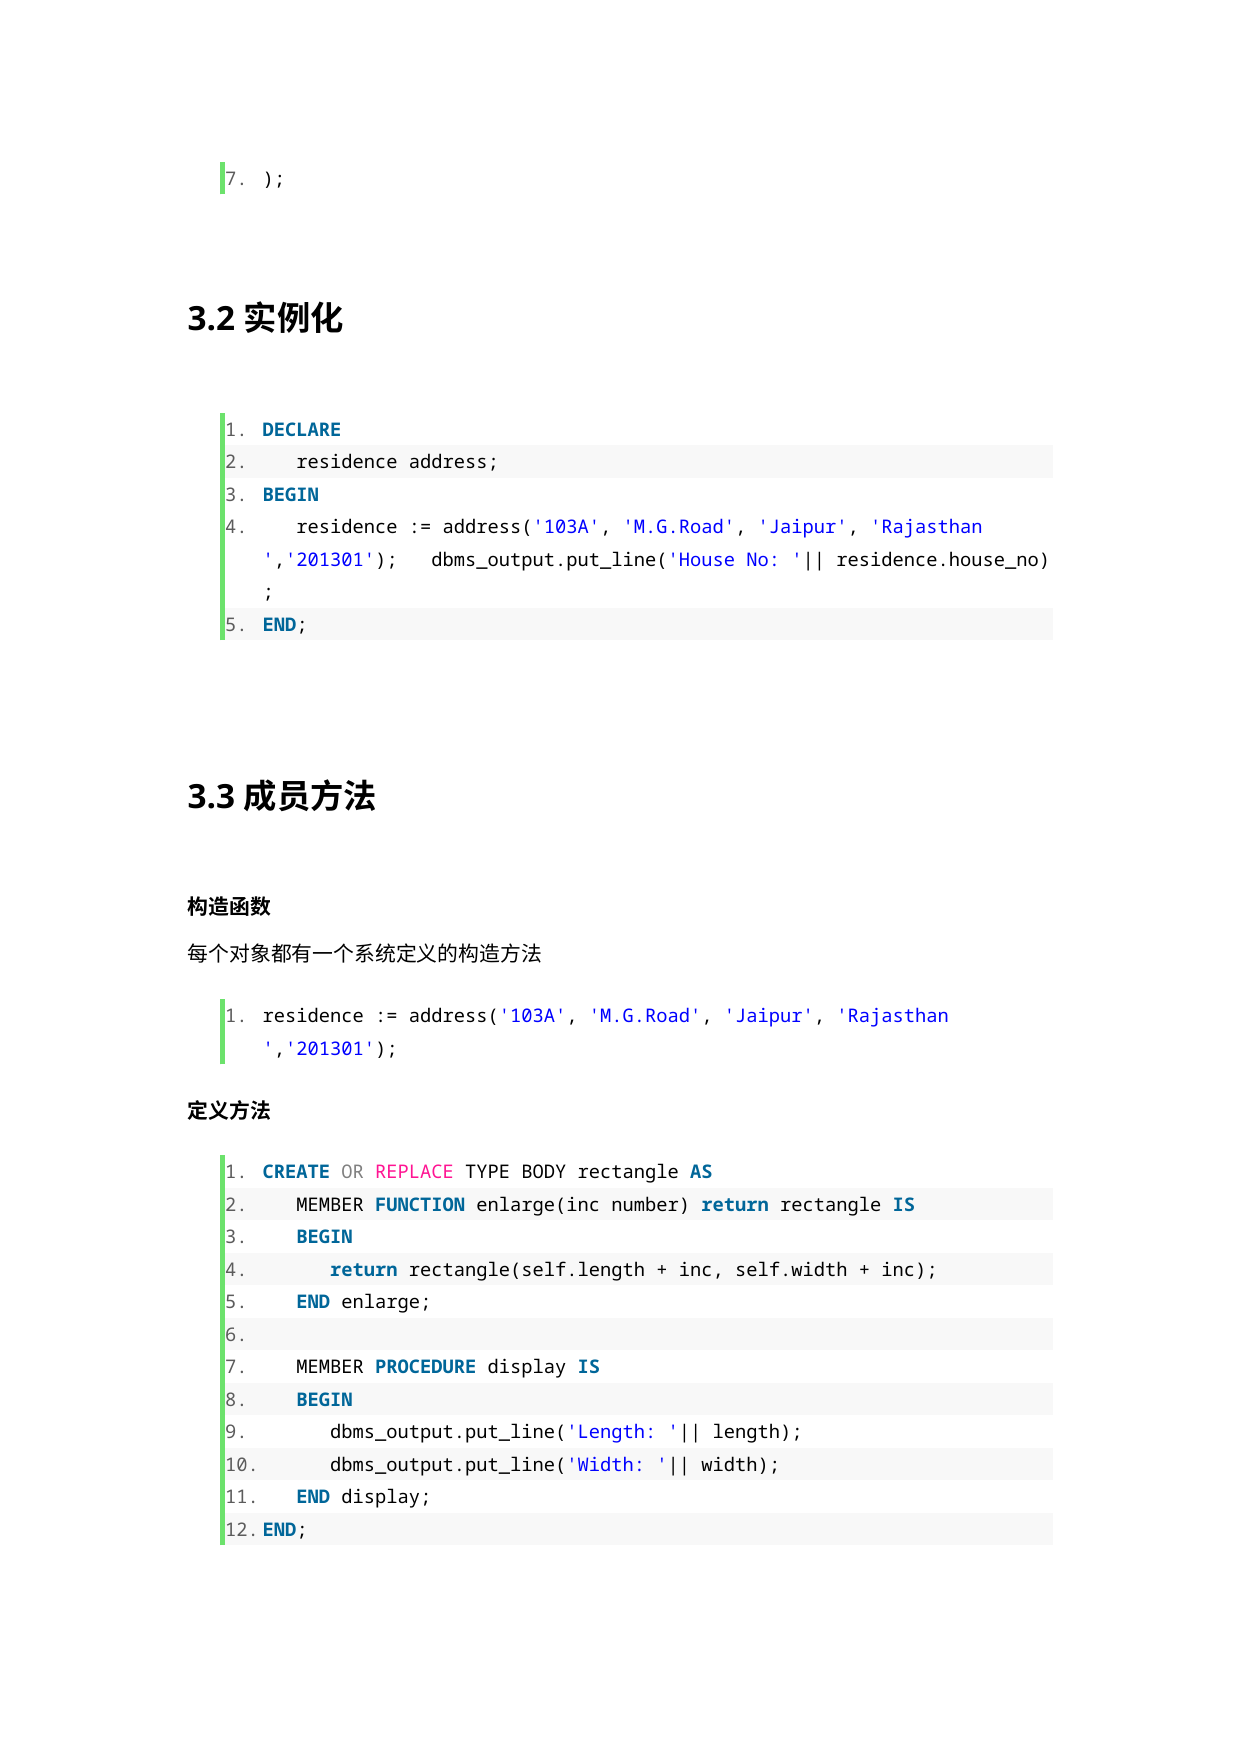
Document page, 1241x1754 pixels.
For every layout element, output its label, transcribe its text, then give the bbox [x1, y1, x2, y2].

list dbms_output.put_line('Length: '|| length); [225, 1415, 1053, 1448]
list MEMBER FUNCTION enlarge(inc number) return rectangle IS [225, 1188, 1053, 1220]
list END display; [225, 1480, 1053, 1513]
list END; [225, 1513, 1053, 1545]
list DECLARE [225, 413, 1053, 445]
list return rectangle(self.length + inc, self.width + inc); [225, 1253, 1053, 1285]
list BEGIN [225, 1220, 1053, 1253]
list residence := address('103A', 'M.G.Road', 'Jaipur', 'Rajasthan','201301'); dbms_output.put_line('House No: '|| residence.house_no); [225, 510, 1053, 608]
list residence address; [225, 445, 1053, 478]
subtitle 3.2 实例化 [187, 283, 1053, 348]
subtitle 3.3 成员方法 [187, 761, 1053, 826]
text 构造函数 [187, 889, 1053, 921]
list END enlarge; [225, 1285, 1053, 1318]
list ); [225, 162, 1053, 194]
list BEGIN [225, 478, 1053, 510]
text 定义方法 [187, 1093, 1053, 1126]
text 每个对象都有一个系统定义的构造方法 [187, 938, 1053, 970]
list dbms_output.put_line('Width: '|| width); [225, 1448, 1053, 1480]
list MEMBER PROCEDURE display IS [225, 1350, 1053, 1383]
list END; [225, 608, 1053, 640]
list BEGIN [225, 1383, 1053, 1415]
list residence := address('103A', 'M.G.Road', 'Jaipur', 'Rajasthan','201301'); [225, 999, 1053, 1064]
list CREATE OR REPLACE TYPE BODY rectangle AS [225, 1155, 1053, 1188]
